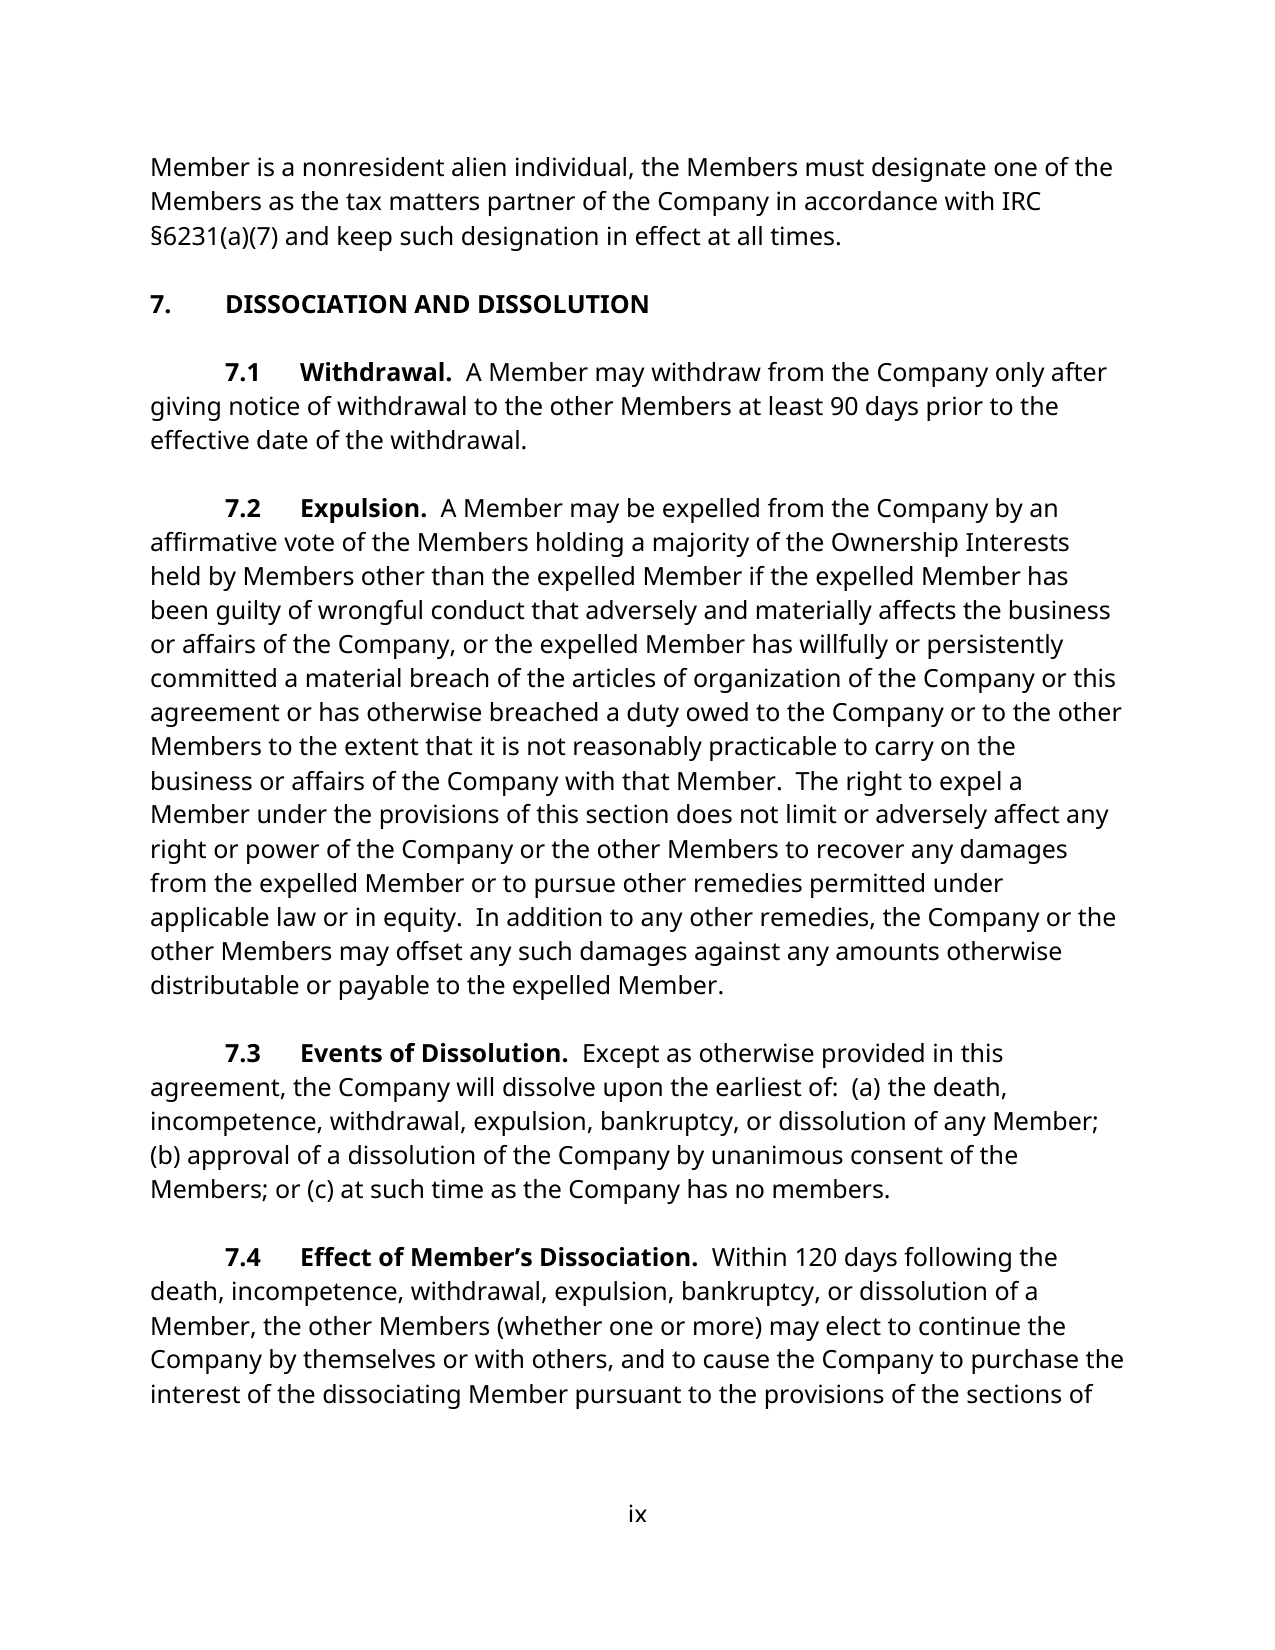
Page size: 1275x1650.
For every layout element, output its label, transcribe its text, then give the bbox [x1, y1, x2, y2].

text 7. DISSOCIATION AND DISSOLUTION [150, 286, 1125, 320]
text 7.2 Expulsion. A Member may be expelled from the Company by an affirmative vote of the Members holding a majority of the Ownership Interests held by Members other than the expelled Member if the expelled Member has been guilty of wrongful conduct that adversely and materially affects the business or affairs of the Company, or the expelled Member has willfully or persistently committed a material breach of the articles of organization of the Company or this agreement or has otherwise breached a duty owed to the Company or to the other Members to the extent that it is not reasonably practicable to carry on the business or affairs of the Company with that Member. The right to expel a Member under the provisions of this section does not limit or adversely affect any right or power of the Company or the other Members to recover any damages from the expelled Member or to pursue other remedies permitted under applicable law or in equity. In addition to any other remedies, the Company or the other Members may offset any such damages against any amounts otherwise distributable or payable to the expelled Member. [150, 491, 1125, 1002]
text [150, 150, 1125, 252]
text 7.3 Events of Dissolution. Except as otherwise provided in this agreement, the Company will dissolve upon the earliest of: (a) the death, incompetence, withdrawal, expulsion, bankruptcy, or dissolution of any Member; (b) approval of a dissolution of the Company by unanimous consent of the Members; or (c) at such time as the Company has no members. [150, 1036, 1125, 1206]
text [150, 1240, 1125, 1410]
text 7.1 Withdrawal. A Member may withdraw from the Company only after giving notice of withdrawal to the other Members at least 90 days prior to the effective date of the withdrawal. [150, 354, 1125, 457]
